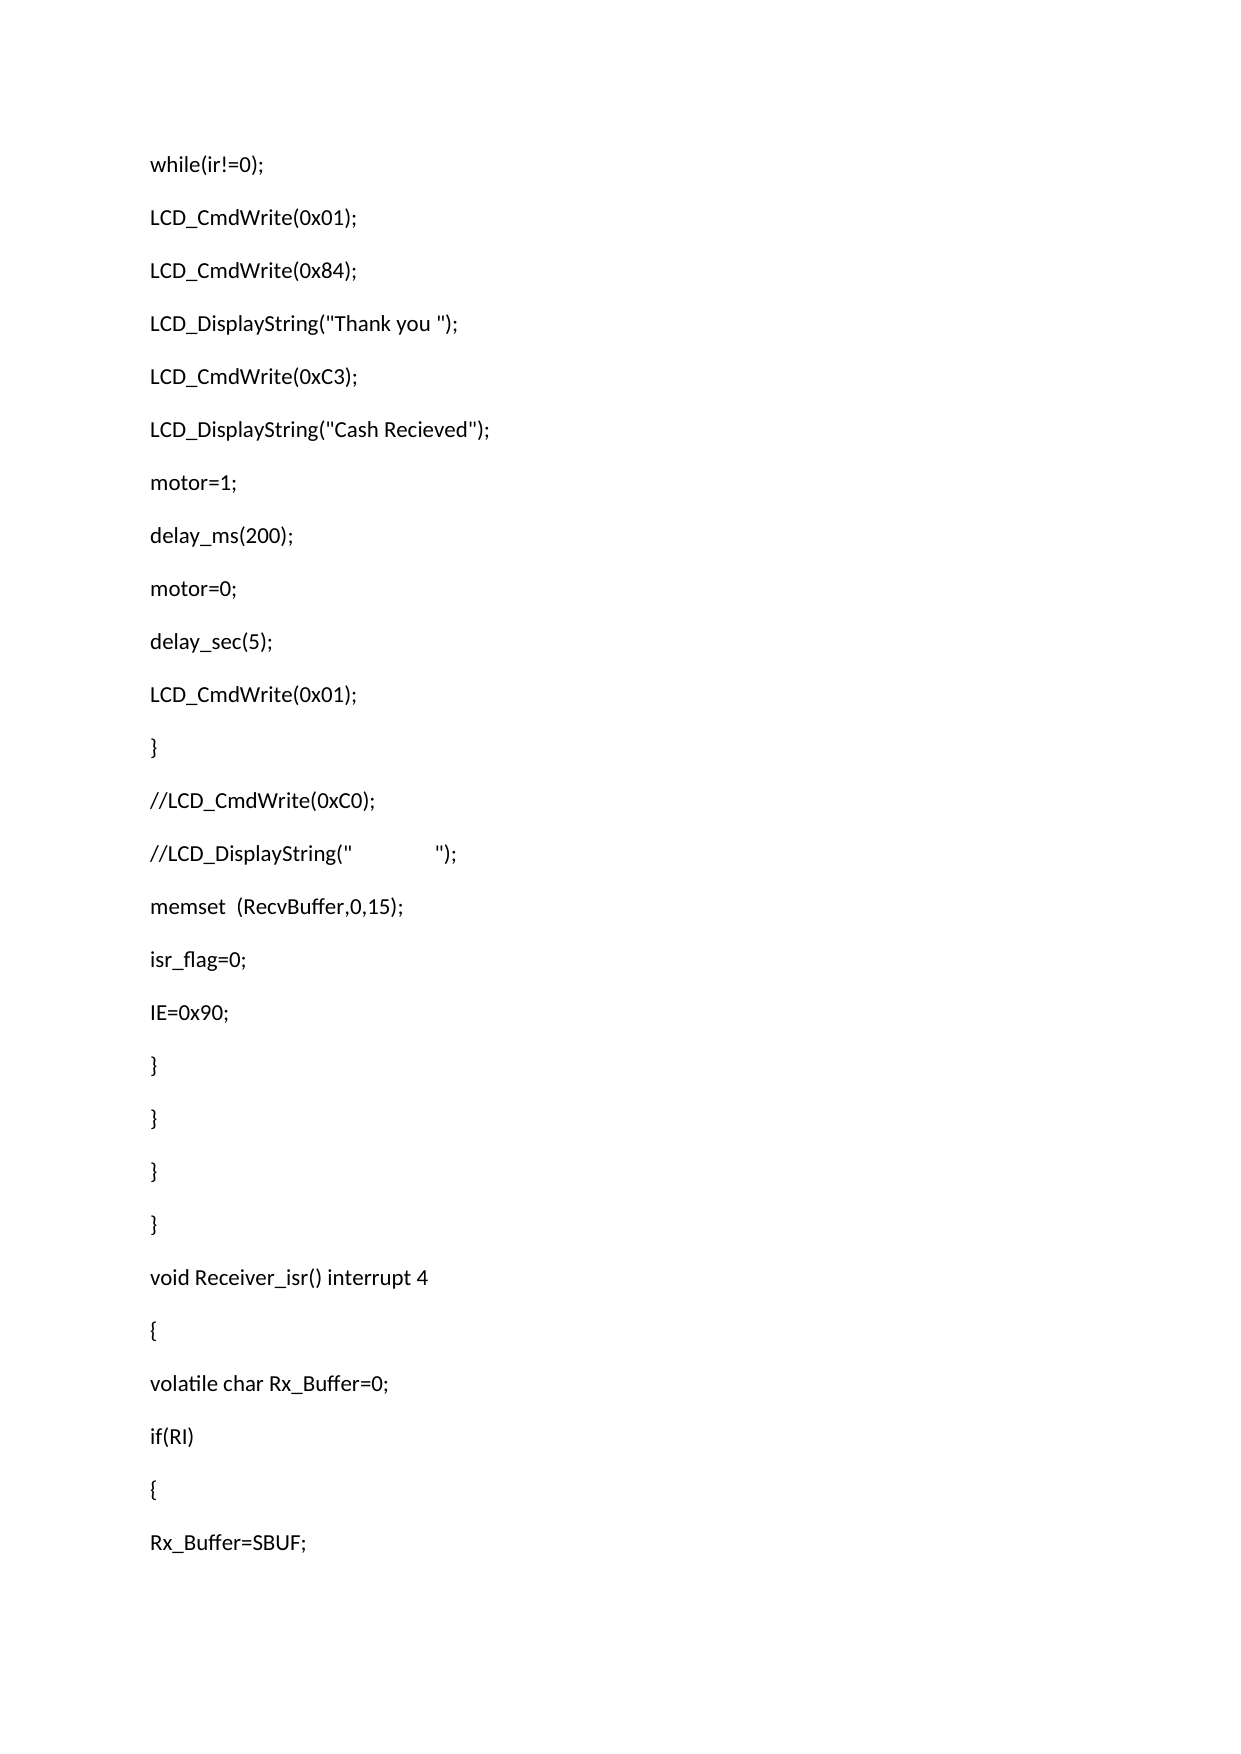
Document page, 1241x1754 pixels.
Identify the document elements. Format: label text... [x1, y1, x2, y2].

text IE=0x90; [150, 998, 1090, 1026]
text LCD_CmdWrite(0x84); [150, 256, 1090, 284]
text memset (RecvBuffer,0,15); [150, 892, 1090, 920]
text { [150, 1316, 1090, 1344]
text //LCD_DisplayString(" "); [150, 839, 1090, 867]
text if(RI) [150, 1422, 1090, 1451]
text LCD_DisplayString("Cash Recieved"); [150, 415, 1090, 443]
text isr_flag=0; [150, 945, 1090, 973]
text } [150, 1051, 1090, 1079]
text LCD_CmdWrite(0x01); [150, 680, 1090, 708]
text //LCD_CmdWrite(0xC0); [150, 786, 1090, 814]
text delay_sec(5); [150, 627, 1090, 655]
text } [150, 1157, 1090, 1185]
text delay_ms(200); [150, 521, 1090, 549]
text { [150, 1476, 1090, 1503]
text while(ir!=0); [150, 150, 1090, 178]
text void Receiver_isr() interrupt 4 [150, 1263, 1090, 1291]
text } [150, 1104, 1090, 1132]
text LCD_DisplayString("Thank you "); [150, 309, 1090, 337]
text motor=1; [150, 468, 1090, 496]
text motor=0; [150, 574, 1090, 602]
text LCD_CmdWrite(0xC3); [150, 362, 1090, 390]
text volatile char Rx_Buffer=0; [150, 1369, 1090, 1397]
text Rx_Buffer=SBUF; [150, 1528, 1090, 1557]
text } [150, 733, 1090, 761]
text } [150, 1210, 1090, 1238]
text LCD_CmdWrite(0x01); [150, 203, 1090, 231]
